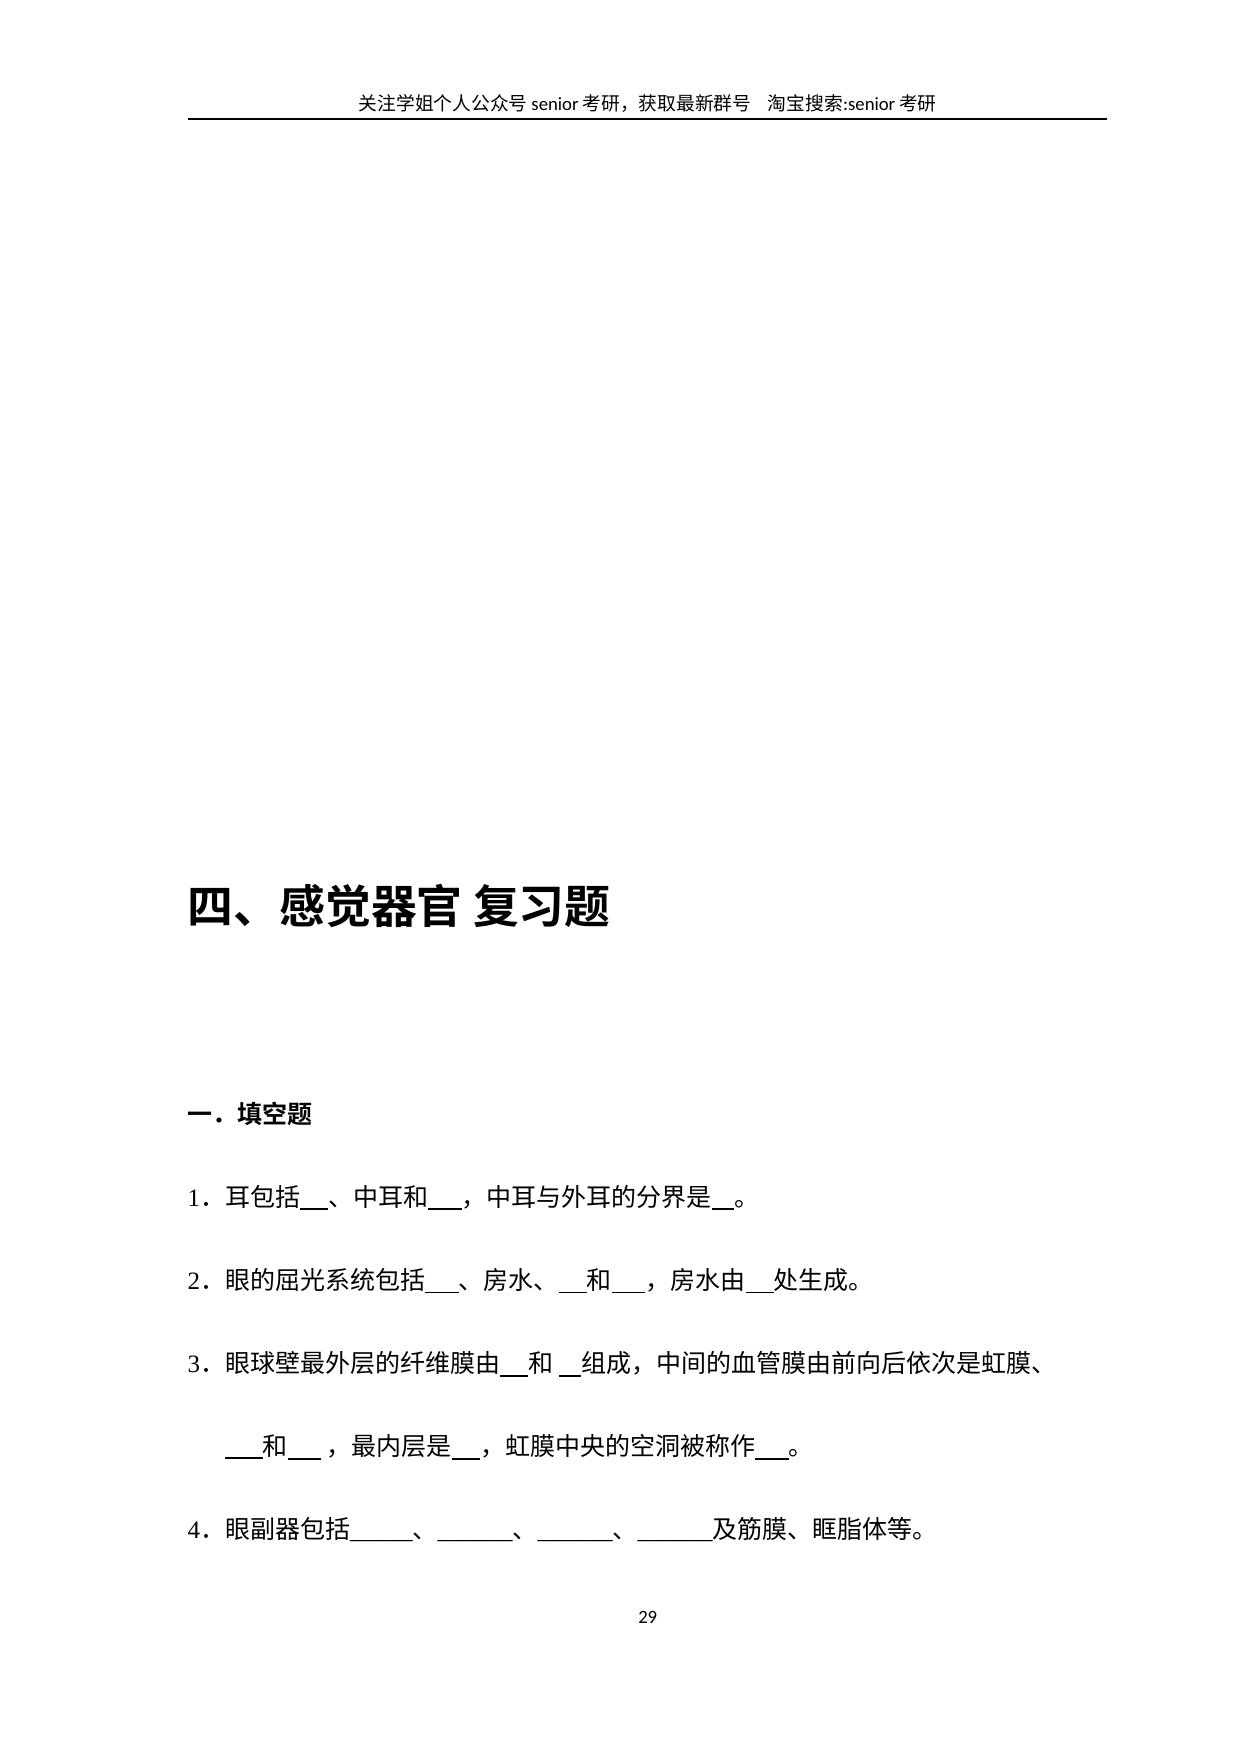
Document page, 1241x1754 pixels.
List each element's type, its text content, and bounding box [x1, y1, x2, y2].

subtitle 四、感觉器官 复习题 [187, 854, 1107, 952]
text 4．眼副器包括_____、______、______、______及筋膜、眶脂体等。 [187, 1496, 1107, 1561]
text 2．眼的屈光系统包括 、房水、 和 ，房水由 处生成。 [187, 1246, 1107, 1311]
text 3．眼球壁最外层的纤维膜由 和 组成，中间的血管膜由前向后依次是虹膜、 [187, 1329, 1107, 1394]
text 一．填空题 [187, 1080, 1107, 1145]
text 1．耳包括 、中耳和 ，中耳与外耳的分界是 。 [187, 1163, 1107, 1228]
text 和 ，最内层是 ，虹膜中央的空洞被称作 。 [212, 1412, 1107, 1477]
